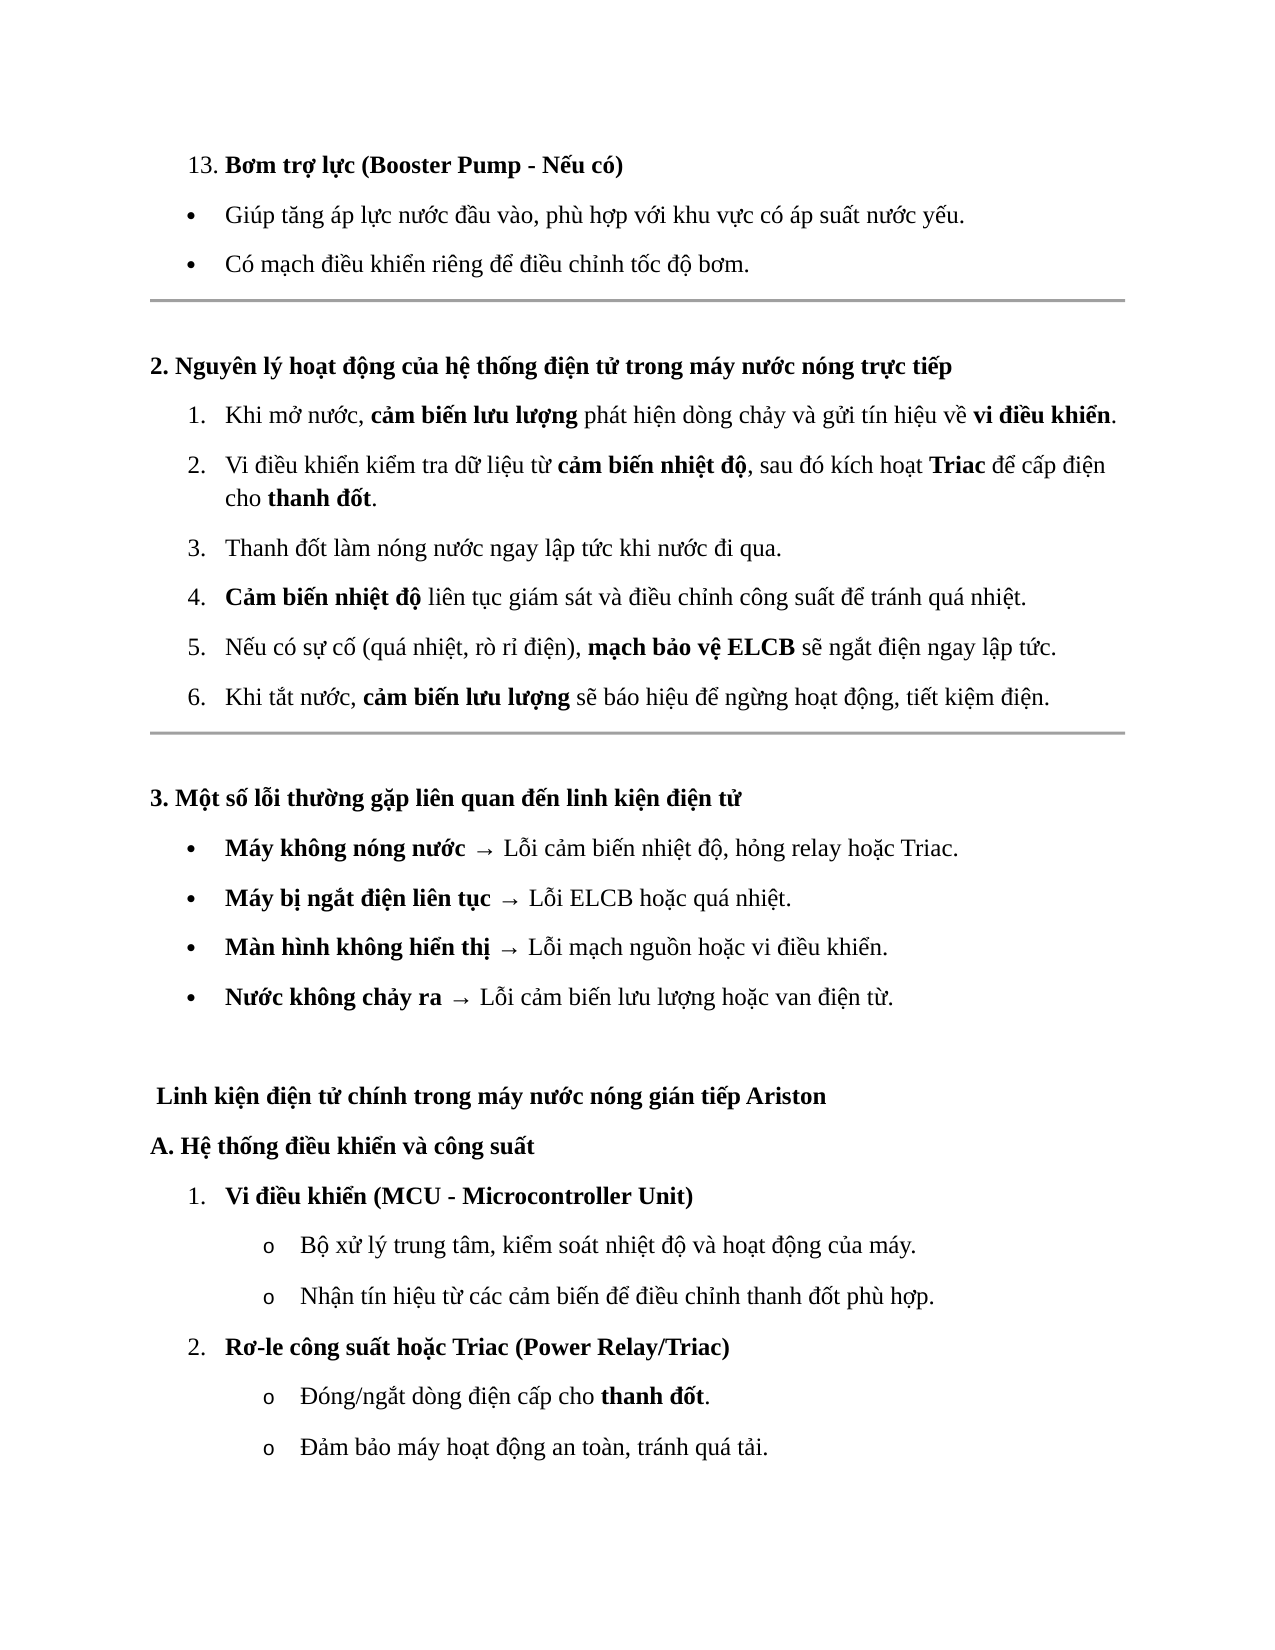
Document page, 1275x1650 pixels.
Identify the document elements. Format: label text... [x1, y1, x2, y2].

list Đóng/ngắt dòng điện cấp cho thanh đốt. [262, 1381, 1125, 1411]
list Nhận tín hiệu từ các cảm biến để điều chỉnh thanh đốt phù hợp. [262, 1281, 1125, 1311]
list Khi tắt nước, cảm biến lưu lượng sẽ báo hiệu để ngừng hoạt động, tiết kiệm điện. [187, 682, 1125, 711]
list Máy không nóng nước → Lỗi cảm biến nhiệt độ, hỏng relay hoặc Triac. [187, 833, 1125, 862]
list Nếu có sự cố (quá nhiệt, rò rỉ điện), mạch bảo vệ ELCB sẽ ngắt điện ngay lập tức. [187, 632, 1125, 661]
text 2. Nguyên lý hoạt động của hệ thống điện tử trong máy nước nóng trực tiếp [150, 351, 1125, 379]
list Thanh đốt làm nóng nước ngay lập tức khi nước đi qua. [187, 533, 1125, 562]
list Có mạch điều khiển riêng để điều chỉnh tốc độ bơm. [187, 249, 1125, 278]
list Màn hình không hiển thị → Lỗi mạch nguồn hoặc vi điều khiển. [187, 932, 1125, 961]
list Rơ-le công suất hoặc Triac (Power Relay/Triac) [187, 1332, 1125, 1360]
list Máy bị ngắt điện liên tục → Lỗi ELCB hoặc quá nhiệt. [187, 883, 1125, 911]
text 3. Một số lỗi thường gặp liên quan đến linh kiện điện tử [150, 783, 1125, 812]
list Vi điều khiển kiểm tra dữ liệu từ cảm biến nhiệt độ, sau đó kích hoạt Triac để cấp điện cho thanh đốt. [187, 450, 1125, 512]
list Vi điều khiển (MCU - Microcontroller Unit) [187, 1181, 1125, 1209]
list Bơm trợ lực (Booster Pump - Nếu có) [187, 150, 1125, 179]
text A. Hệ thống điều khiển và công suất [150, 1131, 1125, 1160]
list Đảm bảo máy hoạt động an toàn, tránh quá tải. [262, 1432, 1125, 1462]
list Bộ xử lý trung tâm, kiểm soát nhiệt độ và hoạt động của máy. [262, 1230, 1125, 1260]
list Nước không chảy ra → Lỗi cảm biến lưu lượng hoặc van điện từ. [187, 982, 1125, 1011]
list Giúp tăng áp lực nước đầu vào, phù hợp với khu vực có áp suất nước yếu. [187, 200, 1125, 228]
list Cảm biến nhiệt độ liên tục giám sát và điều chỉnh công suất để tránh quá nhiệt. [187, 582, 1125, 611]
text Linh kiện điện tử chính trong máy nước nóng gián tiếp Ariston [150, 1081, 1125, 1110]
list Khi mở nước, cảm biến lưu lượng phát hiện dòng chảy và gửi tín hiệu về vi điều khiển. [187, 400, 1125, 429]
